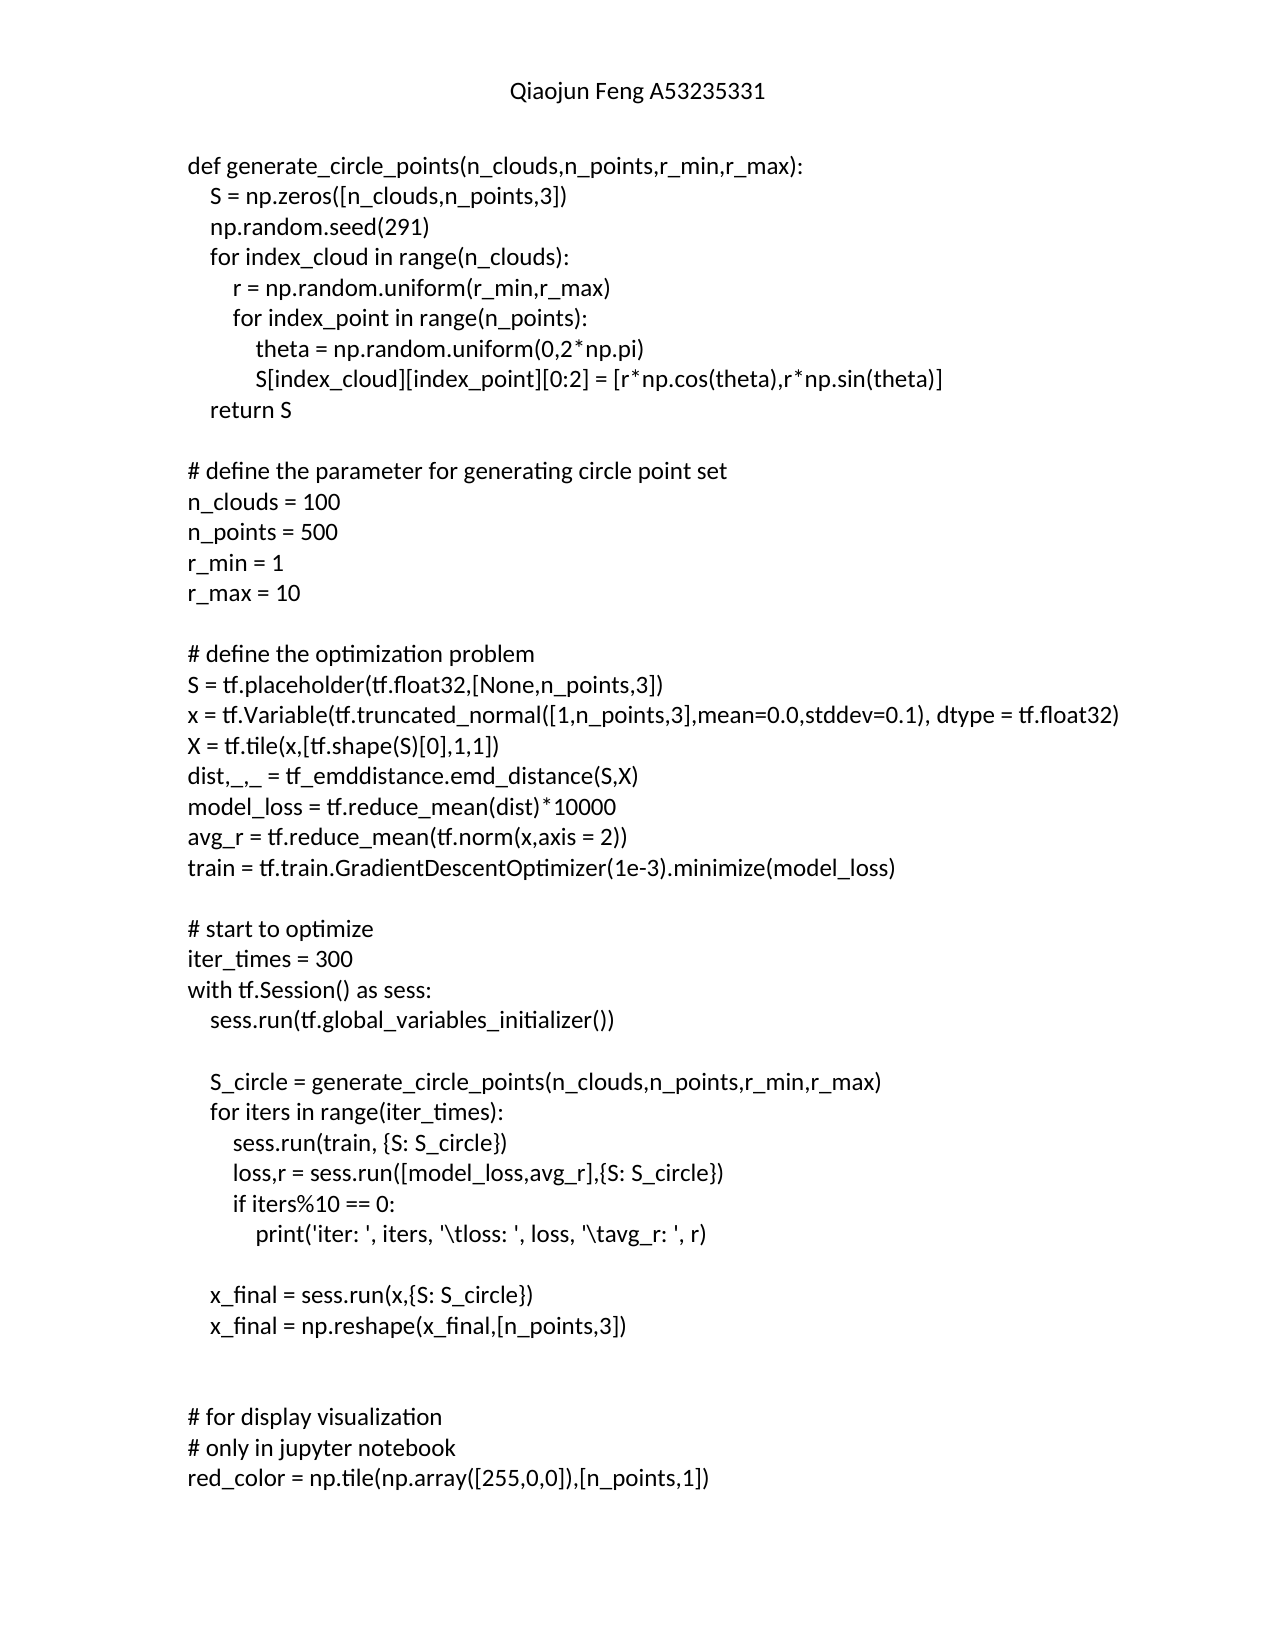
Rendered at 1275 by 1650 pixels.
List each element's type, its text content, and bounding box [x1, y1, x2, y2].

text # define the optimization problem [187, 638, 1125, 669]
text S_circle = generate_circle_points(n_clouds,n_points,r_min,r_max) [187, 1066, 1125, 1096]
text x_final = np.reshape(x_final,[n_points,3]) [187, 1310, 1125, 1340]
text iter_times = 300 [187, 943, 1125, 974]
text model_loss = tf.reduce_mean(dist)*10000 [187, 791, 1125, 821]
text if iters%10 == 0: [187, 1188, 1125, 1218]
text for iters in range(iter_times): [187, 1096, 1125, 1127]
text for index_cloud in range(n_clouds): [187, 242, 1125, 272]
text sess.run(tf.global_variables_initializer()) [187, 1004, 1125, 1035]
text red_color = np.tile(np.array([255,0,0]),[n_points,1]) [187, 1462, 1125, 1493]
text n_points = 500 [187, 516, 1125, 547]
text r_min = 1 [187, 547, 1125, 577]
text print('iter: ', iters, '\tloss: ', loss, '\tavg_r: ', r) [187, 1218, 1125, 1249]
text S = np.zeros([n_clouds,n_points,3]) [187, 181, 1125, 211]
text sess.run(train, {S: S_circle}) [187, 1127, 1125, 1157]
text S = tf.placeholder(tf.float32,[None,n_points,3]) [187, 669, 1125, 699]
text for index_point in range(n_points): [187, 303, 1125, 333]
text x = tf.Variable(tf.truncated_normal([1,n_points,3],mean=0.0,stddev=0.1), dtype = tf.float32) [187, 699, 1125, 730]
text dist,_,_ = tf_emddistance.emd_distance(S,X) [187, 760, 1125, 791]
text # for display visualization [187, 1401, 1125, 1432]
text # define the parameter for generating circle point set [187, 455, 1125, 486]
text # only in jupyter notebook [187, 1432, 1125, 1462]
text x_final = sess.run(x,{S: S_circle}) [187, 1279, 1125, 1310]
text r_max = 10 [187, 577, 1125, 608]
text loss,r = sess.run([model_loss,avg_r],{S: S_circle}) [187, 1157, 1125, 1188]
text def generate_circle_points(n_clouds,n_points,r_min,r_max): [187, 150, 1125, 181]
text return S [187, 394, 1125, 425]
text X = tf.tile(x,[tf.shape(S)[0],1,1]) [187, 730, 1125, 760]
text train = tf.train.GradientDescentOptimizer(1e-3).minimize(model_loss) [187, 852, 1125, 882]
text # start to optimize [187, 913, 1125, 943]
text n_clouds = 100 [187, 486, 1125, 516]
text avg_r = tf.reduce_mean(tf.norm(x,axis = 2)) [187, 821, 1125, 852]
text r = np.random.uniform(r_min,r_max) [187, 272, 1125, 303]
text with tf.Session() as sess: [187, 974, 1125, 1004]
text theta = np.random.uniform(0,2*np.pi) [187, 333, 1125, 364]
text S[index_cloud][index_point][0:2] = [r*np.cos(theta),r*np.sin(theta)] [187, 364, 1125, 394]
text np.random.seed(291) [187, 211, 1125, 242]
